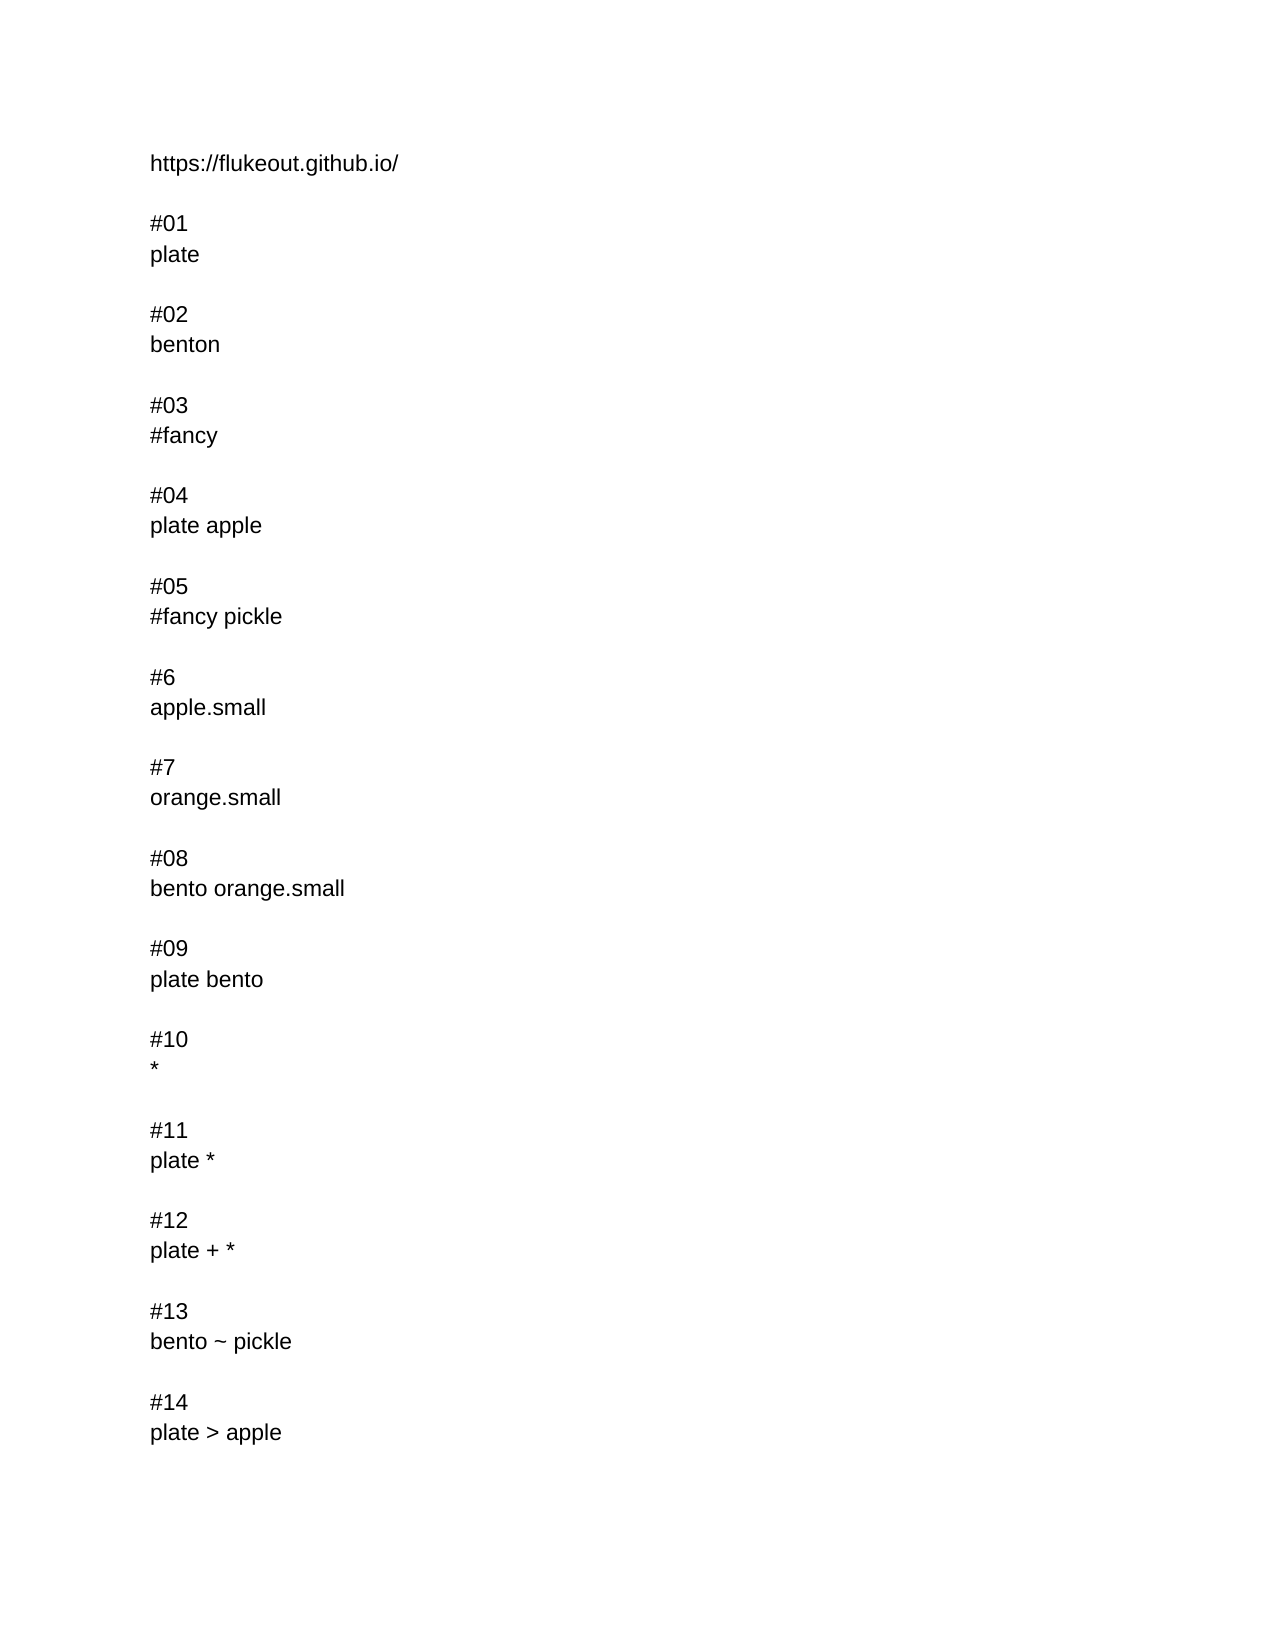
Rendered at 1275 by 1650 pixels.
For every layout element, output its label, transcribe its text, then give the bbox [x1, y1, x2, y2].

text apple.small [150, 694, 1125, 720]
text #04 [150, 482, 1125, 509]
text benton [150, 331, 1125, 358]
text #02 [150, 301, 1125, 327]
text plate + * [150, 1237, 1125, 1264]
text #7 [150, 754, 1125, 781]
text plate > apple [150, 1419, 1125, 1445]
text bento ~ pickle [150, 1328, 1125, 1354]
text #fancy pickle [150, 603, 1125, 629]
text plate * [150, 1147, 1125, 1173]
text #fancy [150, 422, 1125, 448]
text #05 [150, 573, 1125, 599]
text #14 [150, 1388, 1125, 1415]
text #11 [150, 1117, 1125, 1143]
text plate apple [150, 512, 1125, 539]
text #01 [150, 210, 1125, 237]
text #09 [150, 935, 1125, 962]
text bento orange.small [150, 875, 1125, 901]
text #08 [150, 845, 1125, 871]
text #10 [150, 1026, 1125, 1052]
text plate [150, 241, 1125, 267]
text #13 [150, 1298, 1125, 1324]
text #12 [150, 1207, 1125, 1234]
text plate bento [150, 966, 1125, 992]
text orange.small [150, 784, 1125, 811]
text * [150, 1056, 1125, 1083]
text https://flukeout.github.io/ [150, 150, 1125, 176]
text #03 [150, 392, 1125, 418]
text #6 [150, 663, 1125, 690]
